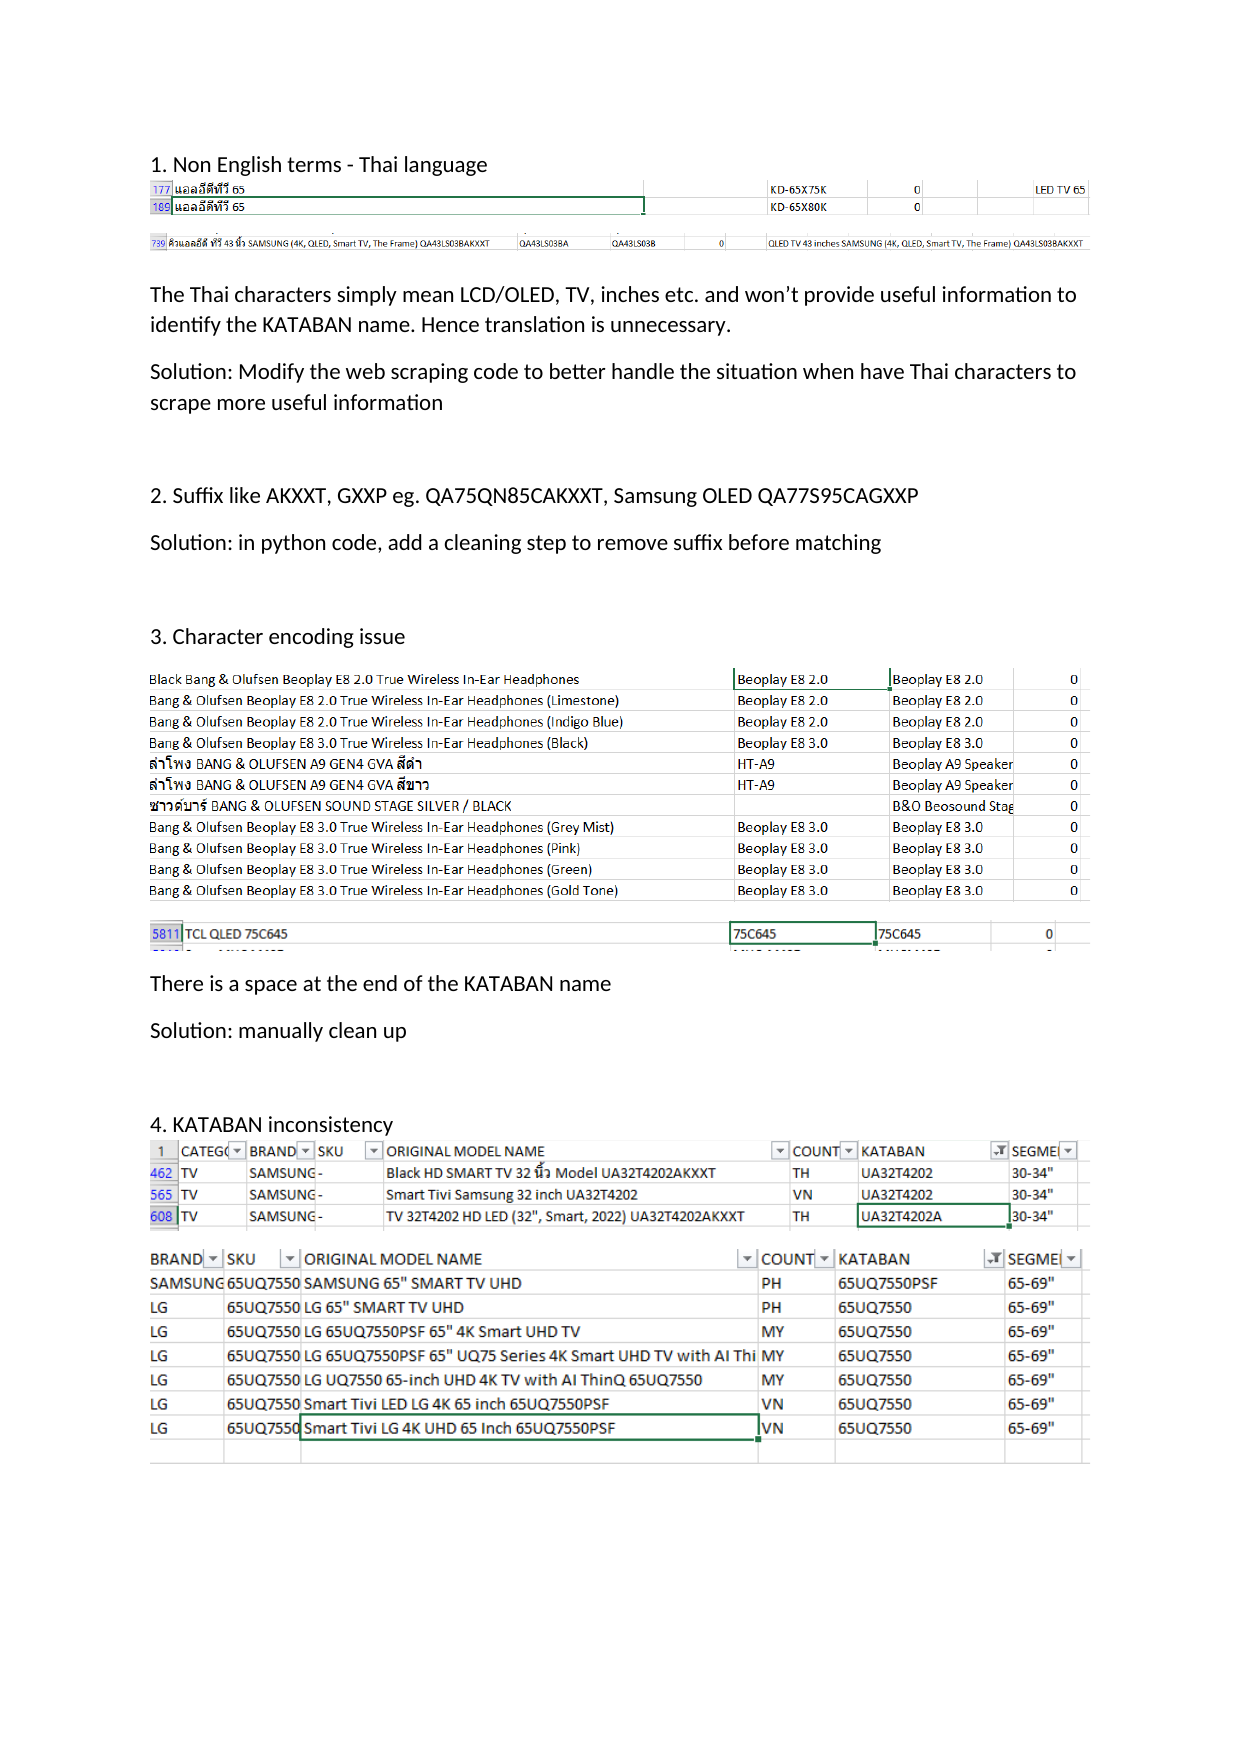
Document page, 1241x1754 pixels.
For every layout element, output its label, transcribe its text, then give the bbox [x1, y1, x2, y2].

picture [150, 233, 1091, 251]
text 2. Suffix like AKXXT, GXXP eg. QA75QN85CAKXXT, Samsung OLED QA77S95CAGXXP [150, 481, 1090, 509]
text The Thai characters simply mean LCD/OLED, TV, inches etc. and won’t provide useful information to identify the KATABAN name. Hence translation is unnecessary. [150, 280, 1090, 339]
text 1. Non English terms - Thai language [150, 150, 1090, 180]
picture [150, 668, 1091, 902]
text Solution: Modify the web scraping code to better handle the situation when have Thai characters to scrape more useful information [150, 357, 1090, 416]
text Solution: manually clean up [150, 1016, 1090, 1044]
text 3. Character encoding issue [150, 622, 1090, 650]
text 4. KATABAN inconsistency [150, 1110, 1090, 1140]
picture [150, 1140, 1091, 1231]
picture [150, 180, 1091, 215]
text Solution: in python code, add a cleaning step to remove suffix before matching [150, 528, 1090, 556]
text There is a space at the end of the KATABAN name [150, 969, 1090, 997]
picture [150, 1249, 1091, 1464]
picture [150, 920, 1091, 951]
